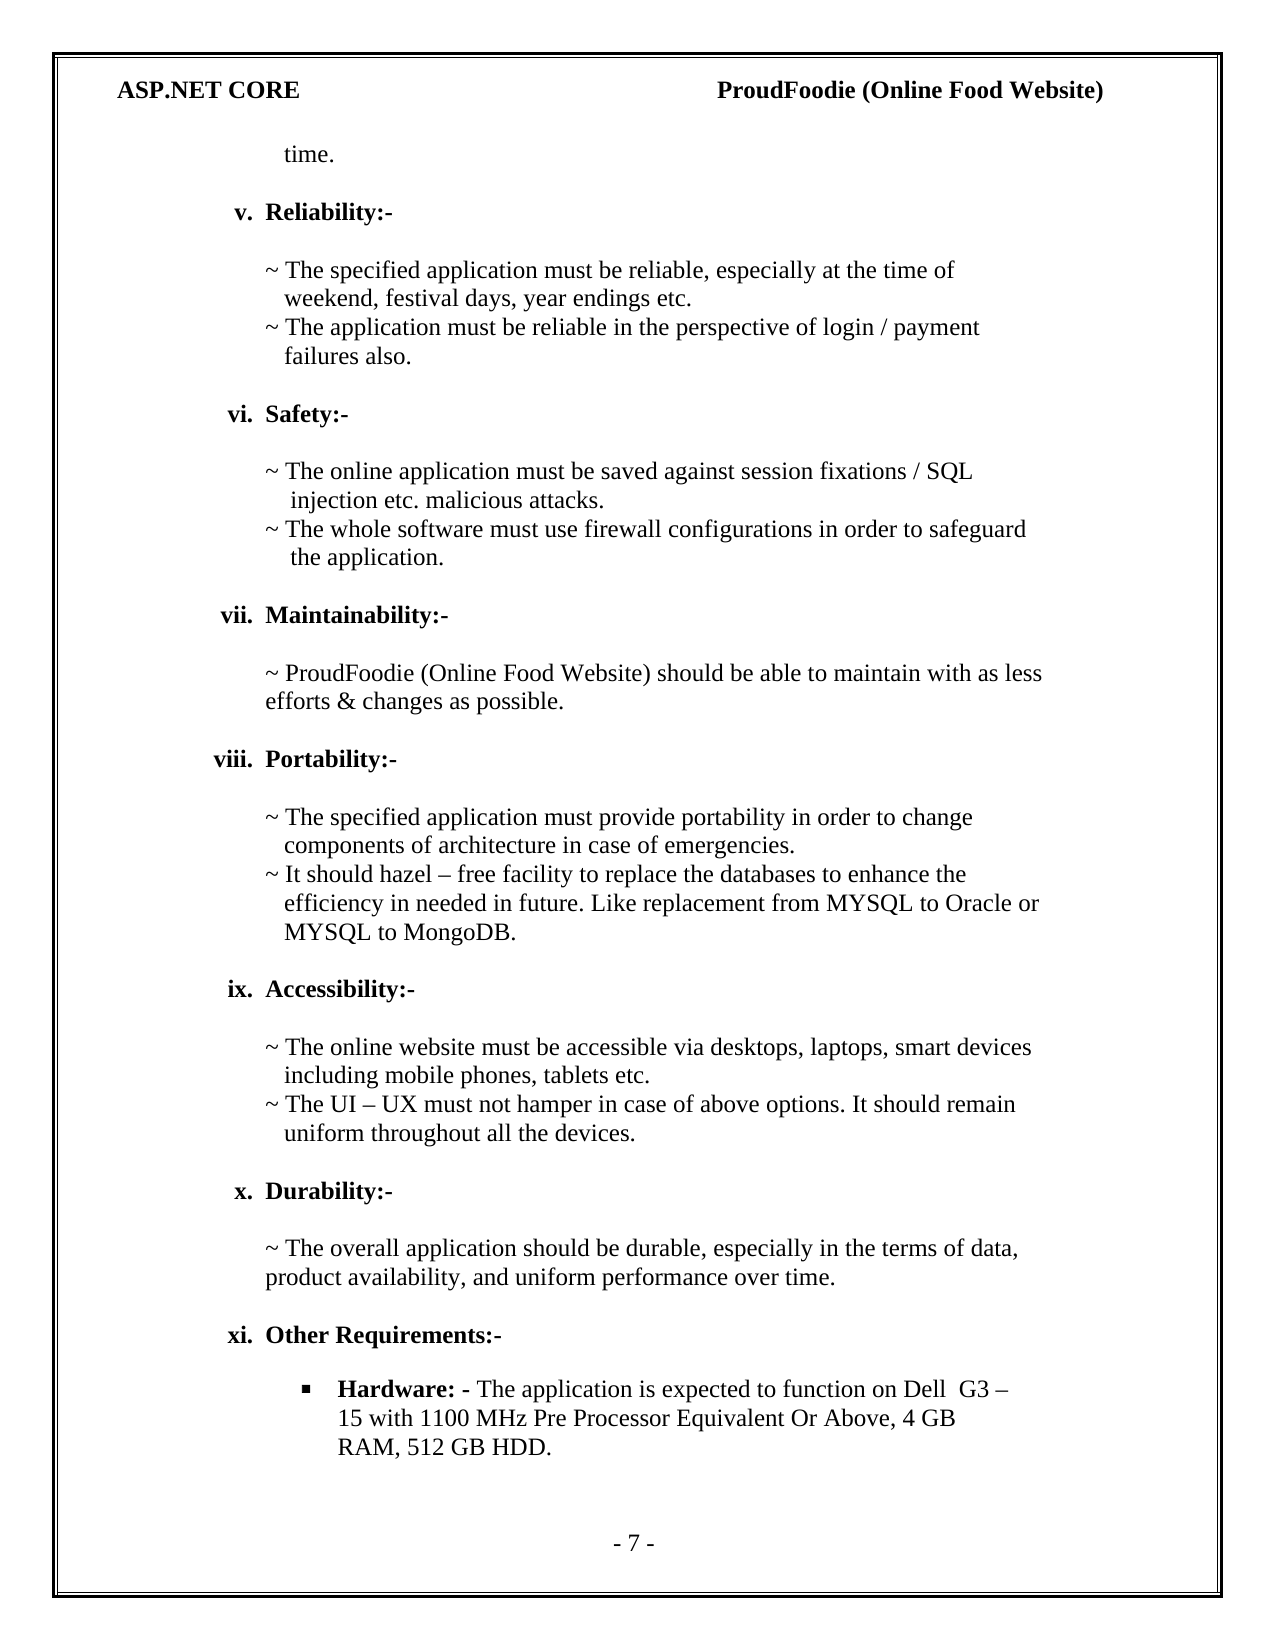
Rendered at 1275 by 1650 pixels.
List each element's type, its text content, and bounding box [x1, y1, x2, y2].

text ~ The specified application must be reliable, especially at the time of [265, 255, 1048, 283]
text ~ The overall application should be durable, especially in the terms of data, product availability, and uniform performance over time. [265, 1233, 1048, 1291]
text the application. [265, 542, 1048, 571]
list Hardware: - The application is expected to function on Dell G3 – 15 with 1100 MHz Pre Processor Equivalent Or Above, 4 GB RAM, 512 GB HDD. [300, 1374, 1018, 1461]
subtitle Maintainability:- [253, 600, 1206, 629]
text components of architecture in case of emergencies. [265, 830, 1048, 859]
text uniform throughout all the devices. [265, 1118, 1048, 1147]
text ~ It should hazel – free facility to replace the databases to enhance the [265, 859, 1048, 888]
text MYSQL to MongoDB. [265, 917, 1048, 945]
text ~ ProudFoodie (Online Food Website) should be able to maintain with as less efforts & changes as possible. [265, 658, 1048, 715]
text including mobile phones, tablets etc. [265, 1061, 1048, 1089]
text ~ The application must be reliable in the perspective of login / payment [265, 312, 1048, 341]
text ~ The specified application must provide portability in order to change [265, 802, 1048, 830]
text weekend, festival days, year endings etc. [265, 283, 1048, 312]
subtitle Durability:- [253, 1176, 1206, 1204]
subtitle Accessibility:- [253, 974, 1206, 1003]
text efficiency in needed in future. Like replacement from MYSQL to Oracle or [265, 888, 1048, 917]
subtitle Other Requirements:- [253, 1320, 1206, 1348]
subtitle Reliability:- [253, 197, 1206, 226]
text injection etc. malicious attacks. [265, 485, 1048, 514]
subtitle Safety:- [253, 399, 1206, 427]
subtitle Portability:- [253, 744, 1206, 773]
text failures also. [265, 341, 1048, 370]
text time. [265, 139, 1048, 168]
text ~ The UI – UX must not hamper in case of above options. It should remain [265, 1089, 1048, 1118]
text ~ The online website must be accessible via desktops, laptops, smart devices [265, 1032, 1048, 1061]
text ~ The whole software must use firewall configurations in order to safeguard [265, 514, 1048, 542]
text ~ The online application must be saved against session fixations / SQL [265, 456, 1048, 485]
